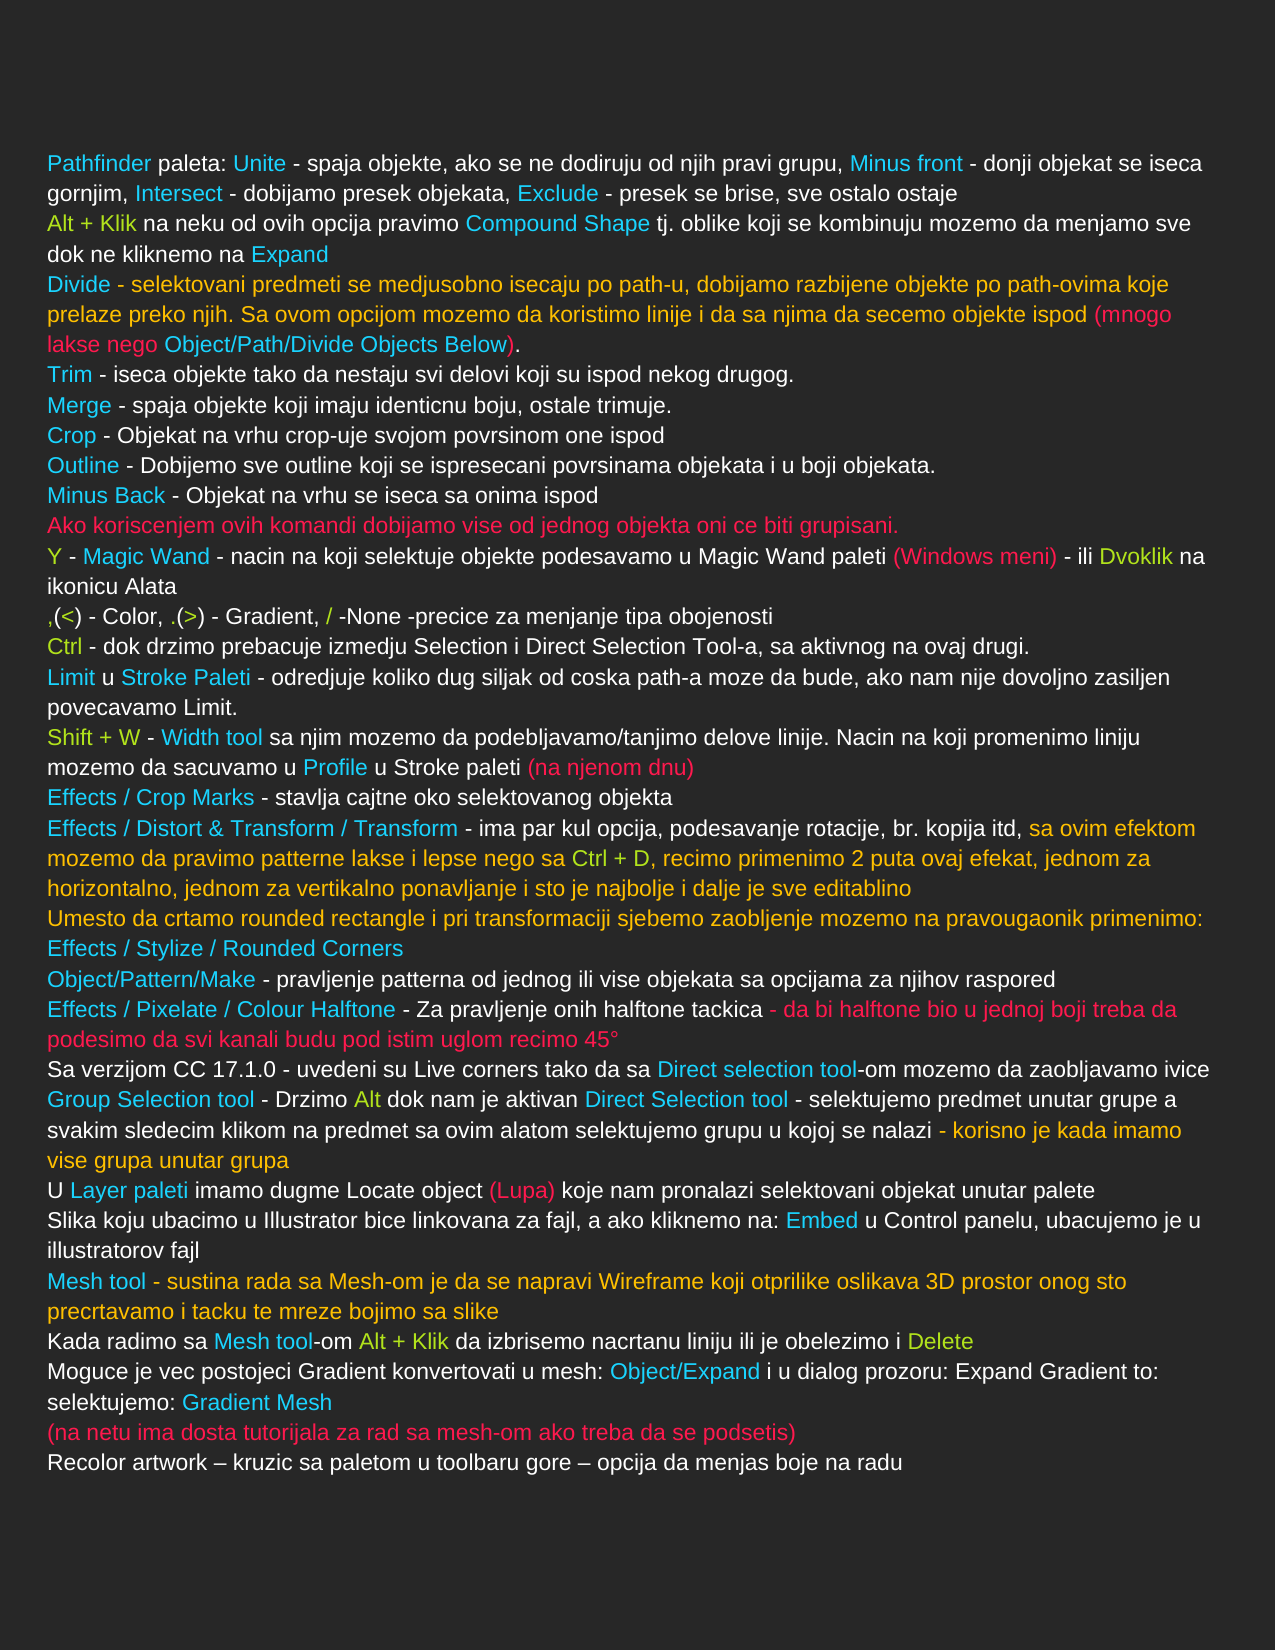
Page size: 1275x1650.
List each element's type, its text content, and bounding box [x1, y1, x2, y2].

text ,(<) - Color, .(>) - Gradient, / -None -precice za menjanje tipa obojenosti [47, 603, 1219, 629]
text Group Selection tool - Drzimo Alt dok nam je aktivan Direct Selection tool - selektujemo predmet unutar grupe a svakim sledecim klikom na predmet sa ovim alatom selektujemo grupu u kojoj se nalazi - korisno je kada imamo vise grupa unutar grupa [47, 1086, 1219, 1173]
text Limit u Stroke Paleti - odredjuje koliko dug siljak od coska path-a moze da bude, ako nam nije dovoljno zasiljen povecavamo Limit. [47, 663, 1219, 720]
text Pathfinder paleta: Unite - spaja objekte, ako se ne dodiruju od njih pravi grupu, Minus front - donji objekat se iseca gornjim, Intersect - dobijamo presek objekata, Exclude - presek se brise, sve ostalo ostaje [47, 150, 1219, 207]
text Recolor artwork – kruzic sa paletom u toolbaru gore – opcija da menjas boje na radu [47, 1449, 1219, 1475]
text Sa verzijom CC 17.1.0 - uvedeni su Live corners tako da sa Direct selection tool-om mozemo da zaobljavamo ivice [47, 1056, 1219, 1083]
text Mesh tool - sustina rada sa Mesh-om je da se napravi Wireframe koji otprilike oslikava 3D prostor onog sto precrtavamo i tacku te mreze bojimo sa slike [47, 1268, 1219, 1324]
text U Layer paleti imamo dugme Locate object (Lupa) koje nam pronalazi selektovani objekat unutar palete [47, 1177, 1219, 1203]
text Outline - Dobijemo sve outline koji se ispresecani povrsinama objekata i u boji objekata. [47, 452, 1219, 478]
text Merge - spaja objekte koji imaju identicnu boju, ostale trimuje. [47, 392, 1219, 418]
text Y - Magic Wand - nacin na koji selektuje objekte podesavamo u Magic Wand paleti (Windows meni) - ili Dvoklik na ikonicu Alata [47, 543, 1219, 599]
text Ctrl - dok drzimo prebacuje izmedju Selection i Direct Selection Tool-a, sa aktivnog na ovaj drugi. [47, 633, 1219, 660]
text Moguce je vec postojeci Gradient konvertovati u mesh: Object/Expand i u dialog prozoru: Expand Gradient to: selektujemo: Gradient Mesh [47, 1358, 1219, 1415]
text Umesto da crtamo rounded rectangle i pri transformaciji sjebemo zaobljenje mozemo na pravougaonik primenimo: Effects / Stylize / Rounded Corners [47, 905, 1219, 962]
text Shift + W - Width tool sa njim mozemo da podebljavamo/tanjimo delove linije. Nacin na koji promenimo liniju mozemo da sacuvamo u Profile u Stroke paleti (na njenom dnu) [47, 724, 1219, 781]
text Slika koju ubacimo u Illustrator bice linkovana za fajl, a ako kliknemo na: Embed u Control panelu, ubacujemo je u illustratorov fajl [47, 1207, 1219, 1264]
text Divide - selektovani predmeti se medjusobno isecaju po path-u, dobijamo razbijene objekte po path-ovima koje prelaze preko njih. Sa ovom opcijom mozemo da koristimo linije i da sa njima da secemo objekte ispod (mnogo lakse nego Object/Path/Divide Objects Below). [47, 271, 1219, 358]
text Effects / Pixelate / Colour Halftone - Za pravljenje onih halftone tackica - da bi halftone bio u jednoj boji treba da podesimo da svi kanali budu pod istim uglom recimo 45° [47, 996, 1219, 1052]
text Minus Back - Objekat na vrhu se iseca sa onima ispod [47, 482, 1219, 509]
text Kada radimo sa Mesh tool-om Alt + Klik da izbrisemo nacrtanu liniju ili je obelezimo i Delete [47, 1328, 1219, 1354]
text Effects / Distort & Transform / Transform - ima par kul opcija, podesavanje rotacije, br. kopija itd, sa ovim efektom mozemo da pravimo patterne lakse i lepse nego sa Ctrl + D, recimo primenimo 2 puta ovaj efekat, jednom za horizontalno, jednom za vertikalno ponavljanje i sto je najbolje i dalje je sve editablino [47, 814, 1219, 901]
text Effects / Crop Marks - stavlja cajtne oko selektovanog objekta [47, 784, 1219, 811]
text (na netu ima dosta tutorijala za rad sa mesh-om ako treba da se podsetis) [47, 1419, 1219, 1445]
text Ako koriscenjem ovih komandi dobijamo vise od jednog objekta oni ce biti grupisani. [47, 512, 1219, 539]
text Object/Pattern/Make - pravljenje patterna od jednog ili vise objekata sa opcijama za njihov raspored [47, 966, 1219, 992]
text Trim - iseca objekte tako da nestaju svi delovi koji su ispod nekog drugog. [47, 361, 1219, 388]
text Crop - Objekat na vrhu crop-uje svojom povrsinom one ispod [47, 422, 1219, 448]
text Alt + Klik na neku od ovih opcija pravimo Compound Shape tj. oblike koji se kombinuju mozemo da menjamo sve dok ne kliknemo na Expand [47, 210, 1219, 267]
